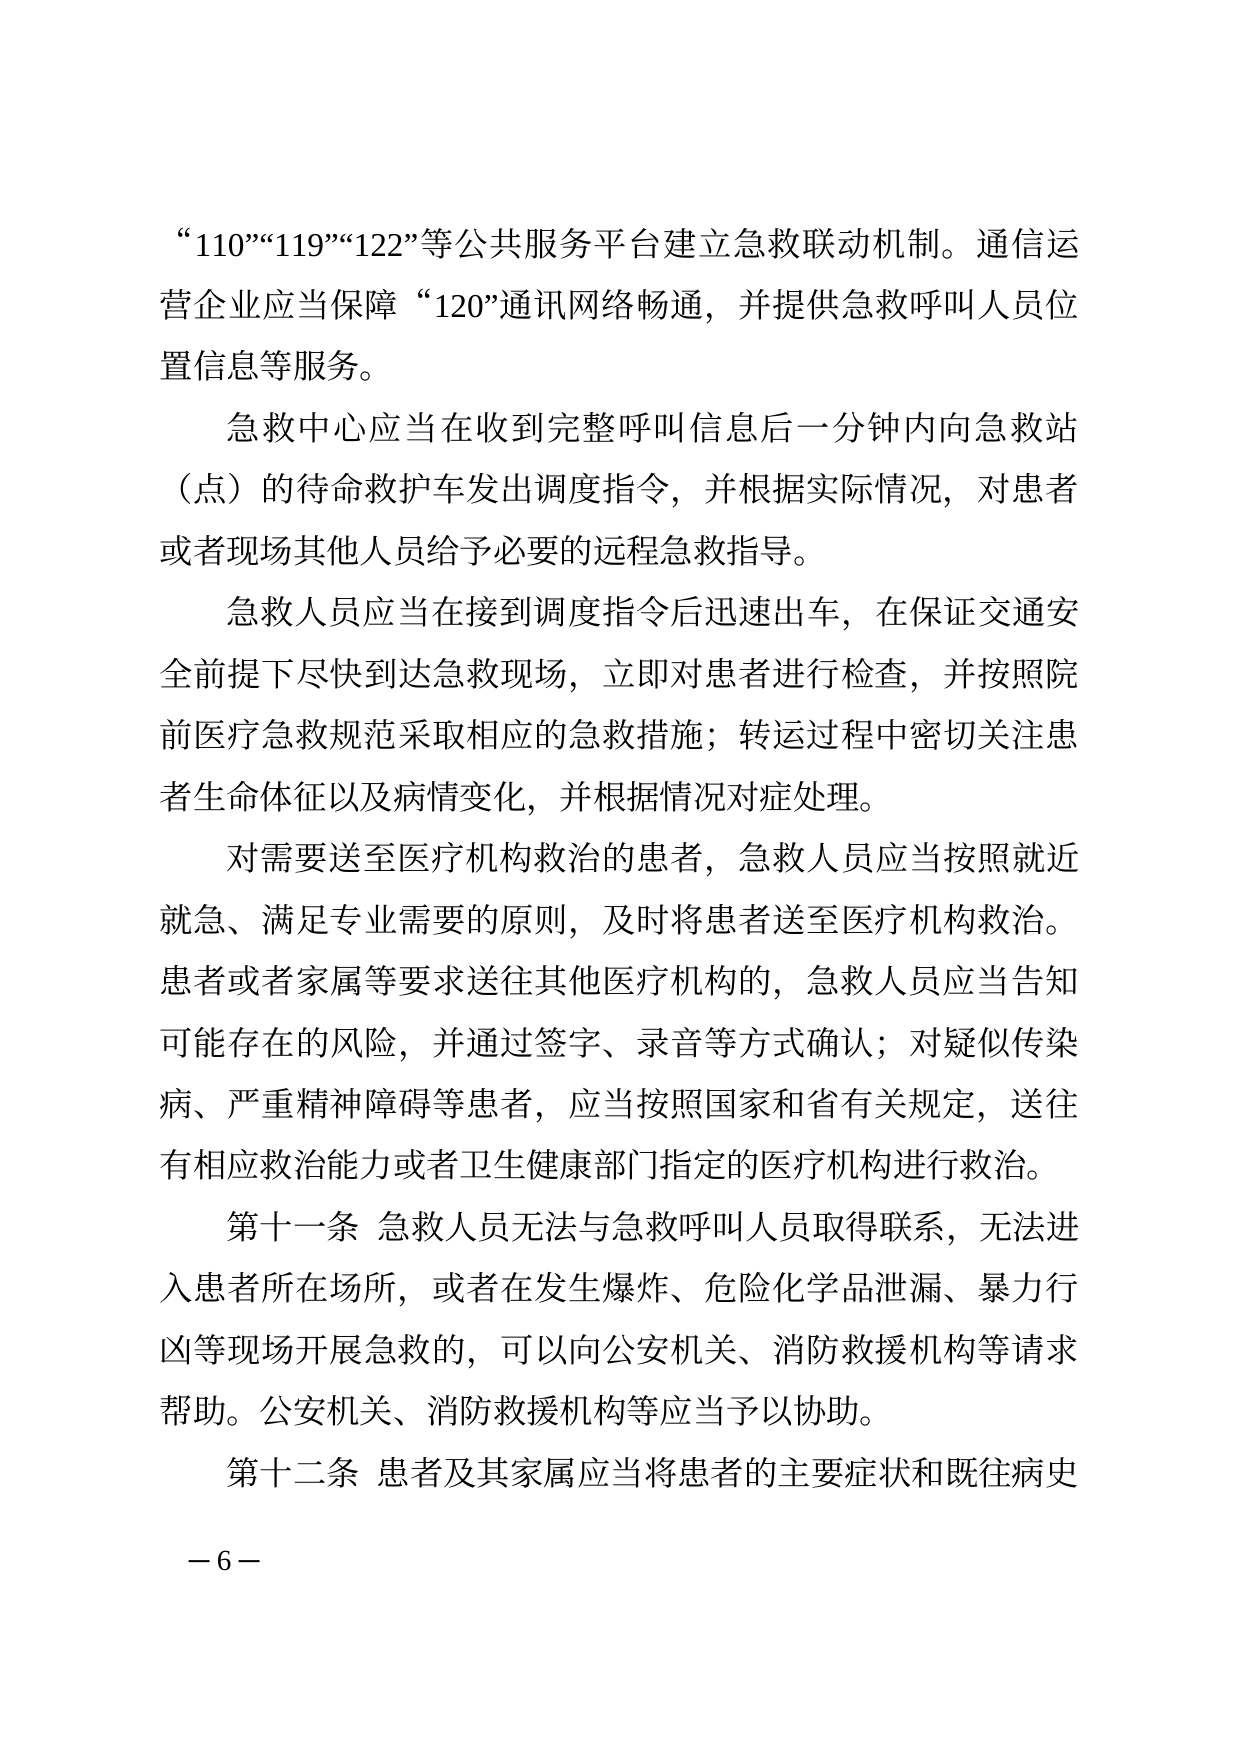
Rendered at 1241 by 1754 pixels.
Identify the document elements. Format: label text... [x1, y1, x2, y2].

text 急救中心应当在收到完整呼叫信息后一分钟内向急救站（点）的待命救护车发出调度指令，并根据实际情况，对患者或者现场其他人员给予必要的远程急救指导。 [159, 391, 1081, 576]
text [159, 1436, 1081, 1497]
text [159, 207, 1081, 391]
text 急救人员应当在接到调度指令后迅速出车，在保证交通安全前提下尽快到达急救现场，立即对患者进行检查，并按照院前医疗急救规范采取相应的急救措施；转运过程中密切关注患者生命体征以及病情变化，并根据情况对症处理。 [159, 576, 1081, 821]
text 第十一条 急救人员无法与急救呼叫人员取得联系，无法进入患者所在场所，或者在发生爆炸、危险化学品泄漏、暴力行凶等现场开展急救的，可以向公安机关、消防救援机构等请求帮助。公安机关、消防救援机构等应当予以协助。 [159, 1190, 1081, 1436]
text 对需要送至医疗机构救治的患者，急救人员应当按照就近、就急、满足专业需要的原则，及时将患者送至医疗机构救治。患者或者家属等要求送往其他医疗机构的，急救人员应当告知可能存在的风险，并通过签字、录音等方式确认；对疑似传染病、严重精神障碍等患者，应当按照国家和省有关规定，送往有相应救治能力或者卫生健康部门指定的医疗机构进行救治。 [159, 821, 1081, 1190]
